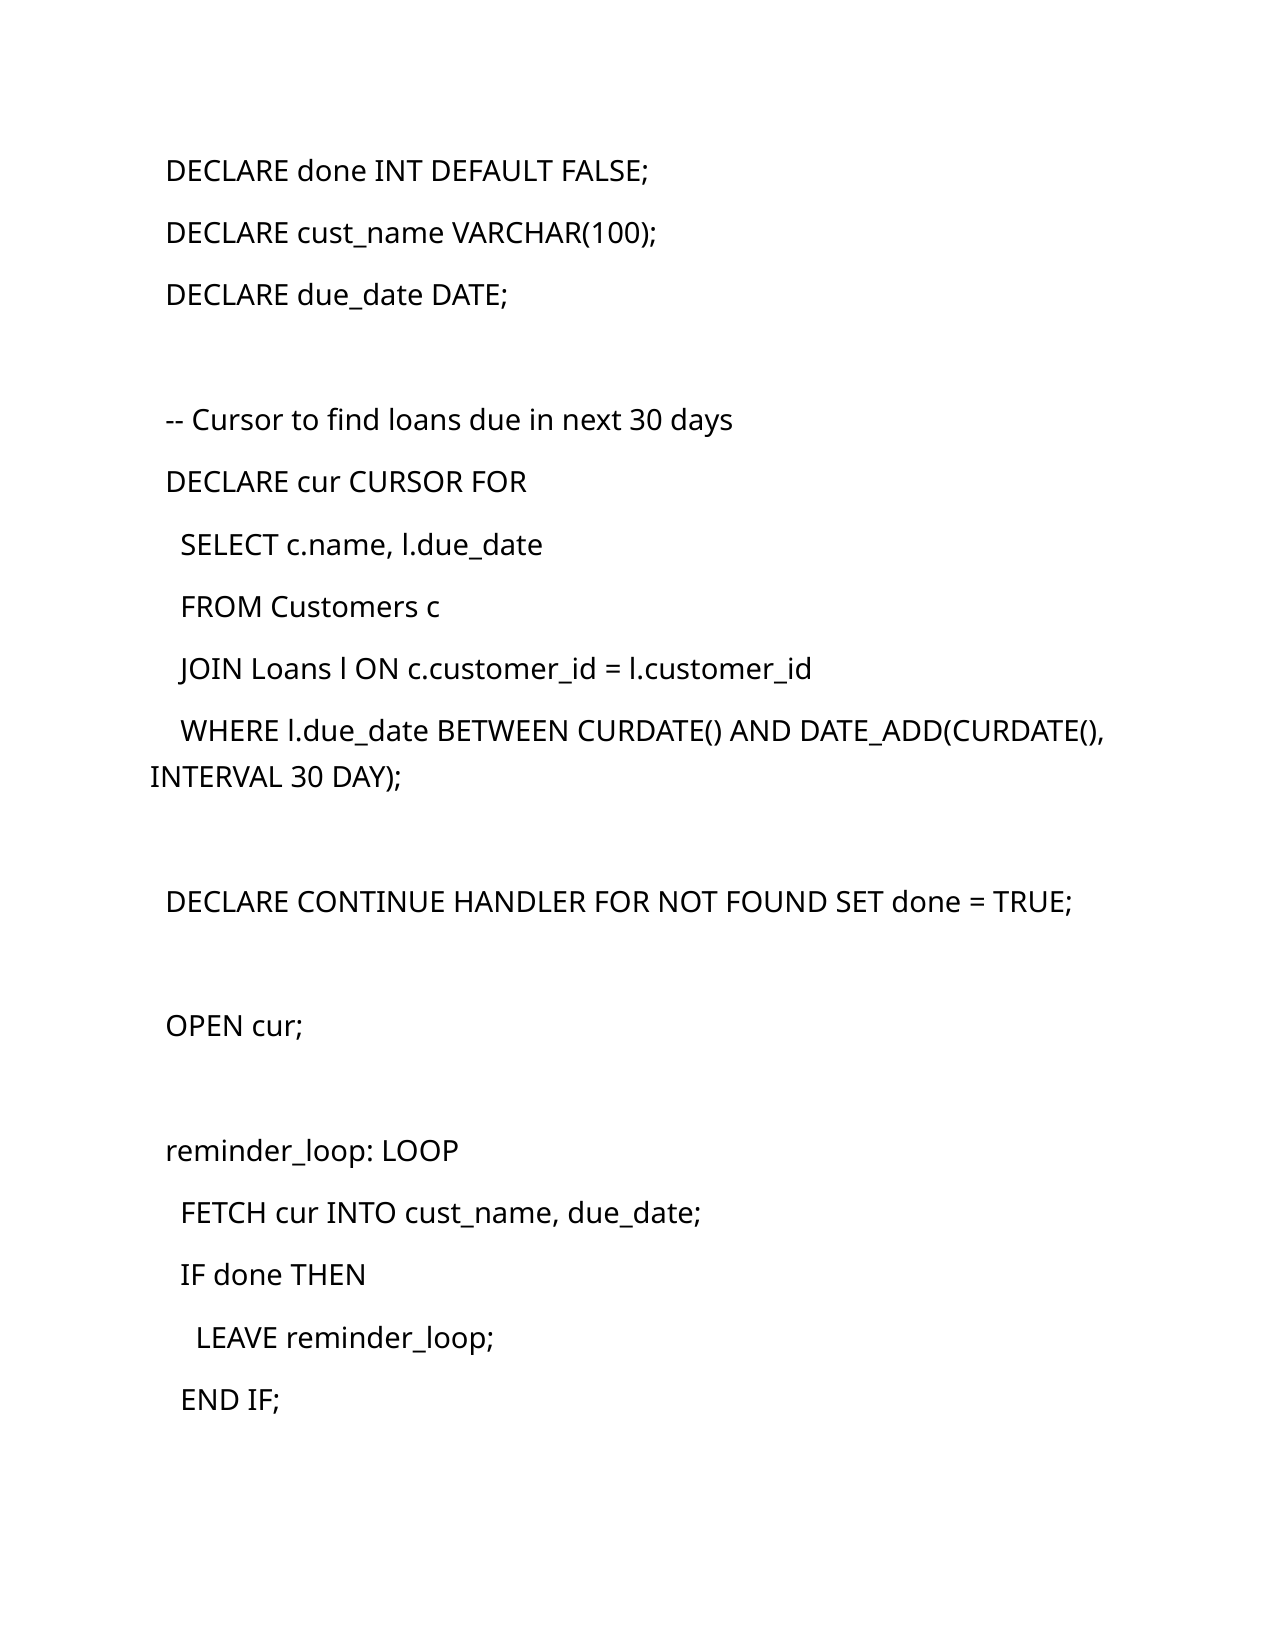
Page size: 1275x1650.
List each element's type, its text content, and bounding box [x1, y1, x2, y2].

text OPEN cur; [150, 1005, 1125, 1045]
text FROM Customers c [150, 586, 1125, 626]
text END IF; [150, 1379, 1125, 1419]
text DECLARE cust_name VARCHAR(100); [150, 212, 1125, 252]
text reminder_loop: LOOP [150, 1130, 1125, 1170]
text DECLARE CONTINUE HANDLER FOR NOT FOUND SET done = TRUE; [150, 881, 1125, 921]
text DECLARE cur CURSOR FOR [150, 461, 1125, 501]
text DECLARE due_date DATE; [150, 274, 1125, 314]
text DECLARE done INT DEFAULT FALSE; [150, 150, 1125, 190]
text SELECT c.name, l.due_date [150, 524, 1125, 563]
text LEAVE reminder_loop; [150, 1317, 1125, 1357]
text -- Cursor to find loans due in next 30 days [150, 399, 1125, 439]
text JOIN Loans l ON c.customer_id = l.customer_id [150, 648, 1125, 688]
text FETCH cur INTO cust_name, due_date; [150, 1192, 1125, 1232]
text WHERE l.due_date BETWEEN CURDATE() AND DATE_ADD(CURDATE(), INTERVAL 30 DAY); [150, 711, 1125, 796]
text IF done THEN [150, 1254, 1125, 1294]
